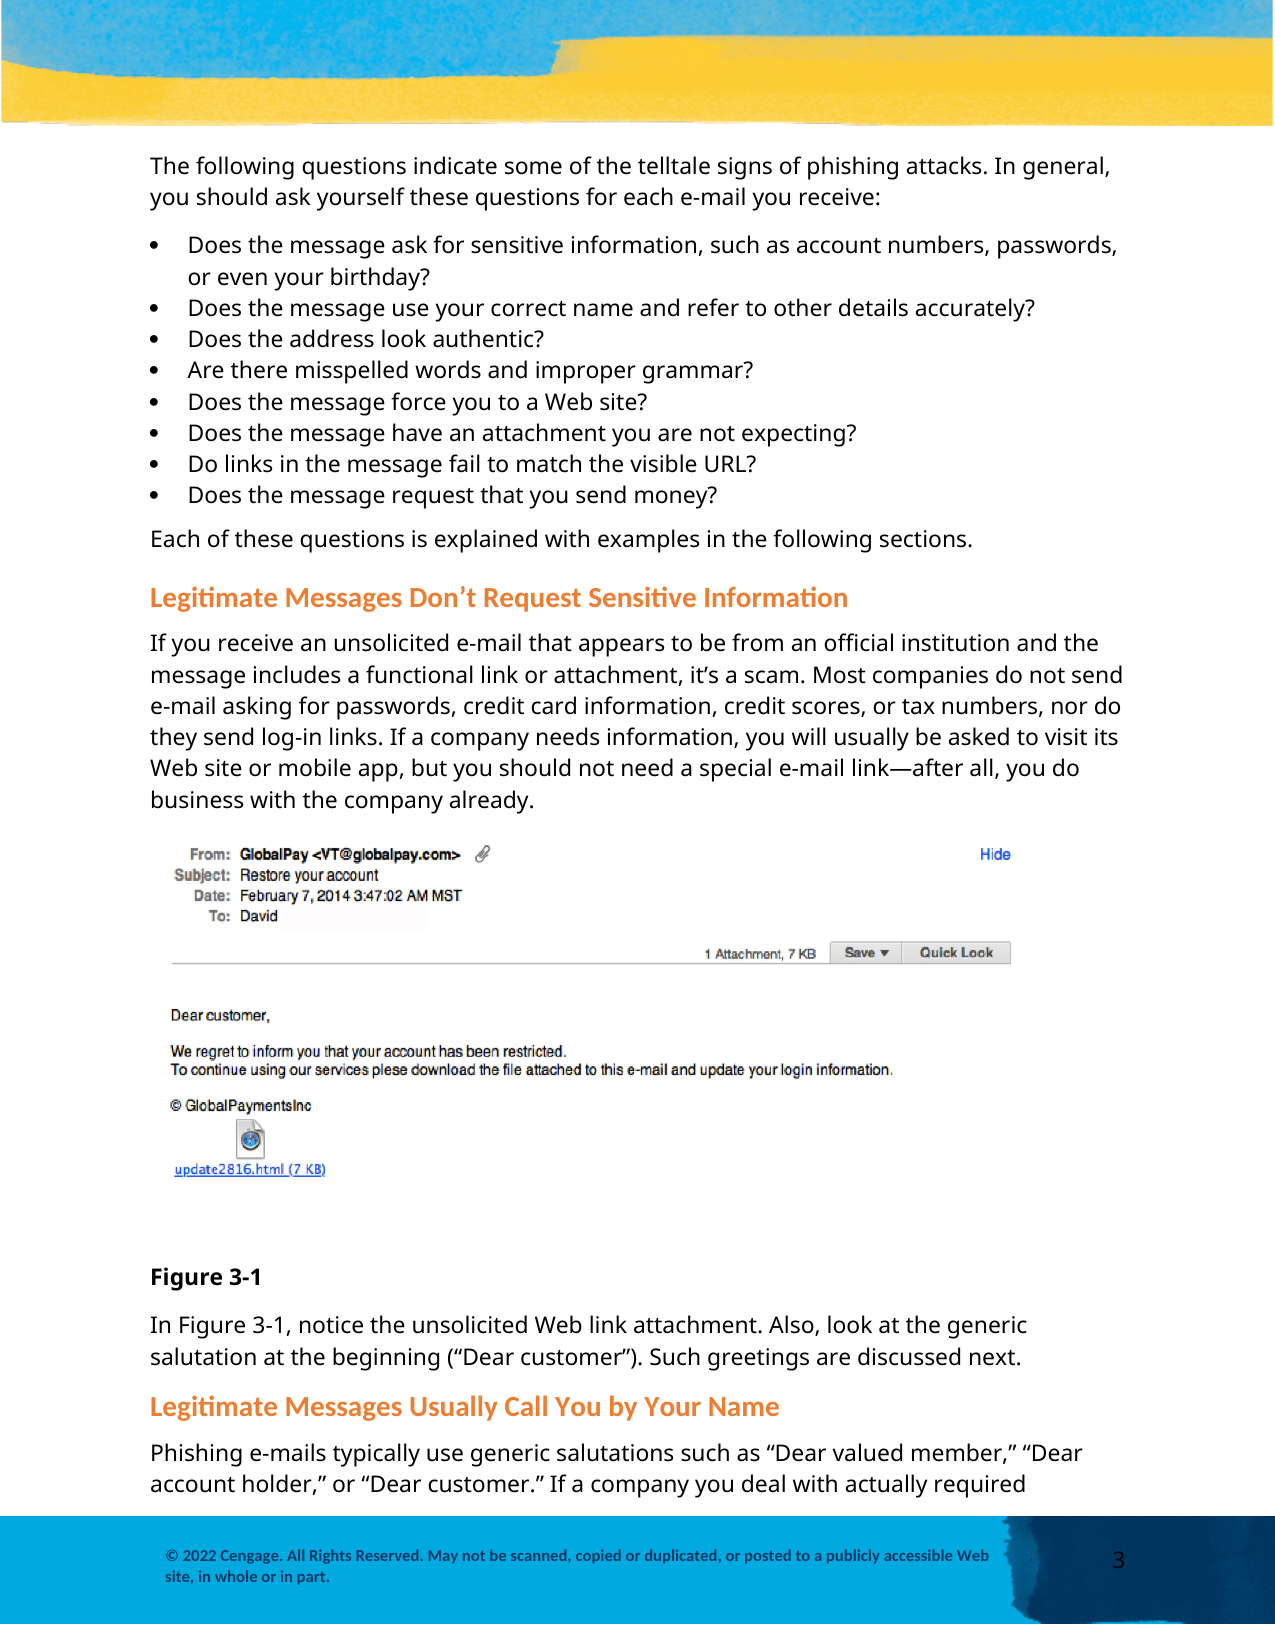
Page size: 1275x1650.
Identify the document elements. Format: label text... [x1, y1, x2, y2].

list Does the message use your correct name and refer to other details accurately? [150, 292, 1125, 323]
list Does the message request that you send money? [150, 479, 1125, 510]
picture [150, 831, 1030, 1245]
list Are there misspelled words and improper grammar? [150, 354, 1125, 385]
subtitle Legitimate Messages Don’t Request Sensitive Information [150, 579, 1125, 615]
text The following questions indicate some of the telltale signs of phishing attacks. In general, you should ask yourself these questions for each e-mail you receive: [150, 150, 1125, 212]
list Does the message force you to a Web site? [150, 385, 1125, 417]
picture [1010, 1516, 1275, 1624]
subtitle Legitimate Messages Usually Call You by Your Name [150, 1388, 1125, 1424]
text In Figure 3-1, notice the unsolicited Web link attachment. Also, look at the generic salutation at the beginning (“Dear customer”). Such greetings are discussed next. [150, 1309, 1125, 1372]
text If you receive an unsolicited e-mail that appears to be from an official institution and the message includes a functional link or attachment, it’s a scam. Most companies do not send e-mail asking for passwords, credit card information, credit scores, or tax numbers, nor do they send log-in links. If a company needs information, you will usually be asked to visit its Web site or mobile app, but you should not need a special e-mail link—after all, you do business with the company already. [150, 627, 1125, 815]
list Do links in the message fail to match the visible URL? [150, 448, 1125, 479]
list Does the address look authentic? [150, 323, 1125, 354]
text Figure 3-1 [150, 1261, 1125, 1293]
list Does the message have an attachment you are not expecting? [150, 417, 1125, 448]
list Does the message ask for sensitive information, such as account numbers, passwords, or even your birthday? [150, 229, 1125, 292]
text Each of these questions is explained with examples in the following sections. [150, 523, 1125, 554]
